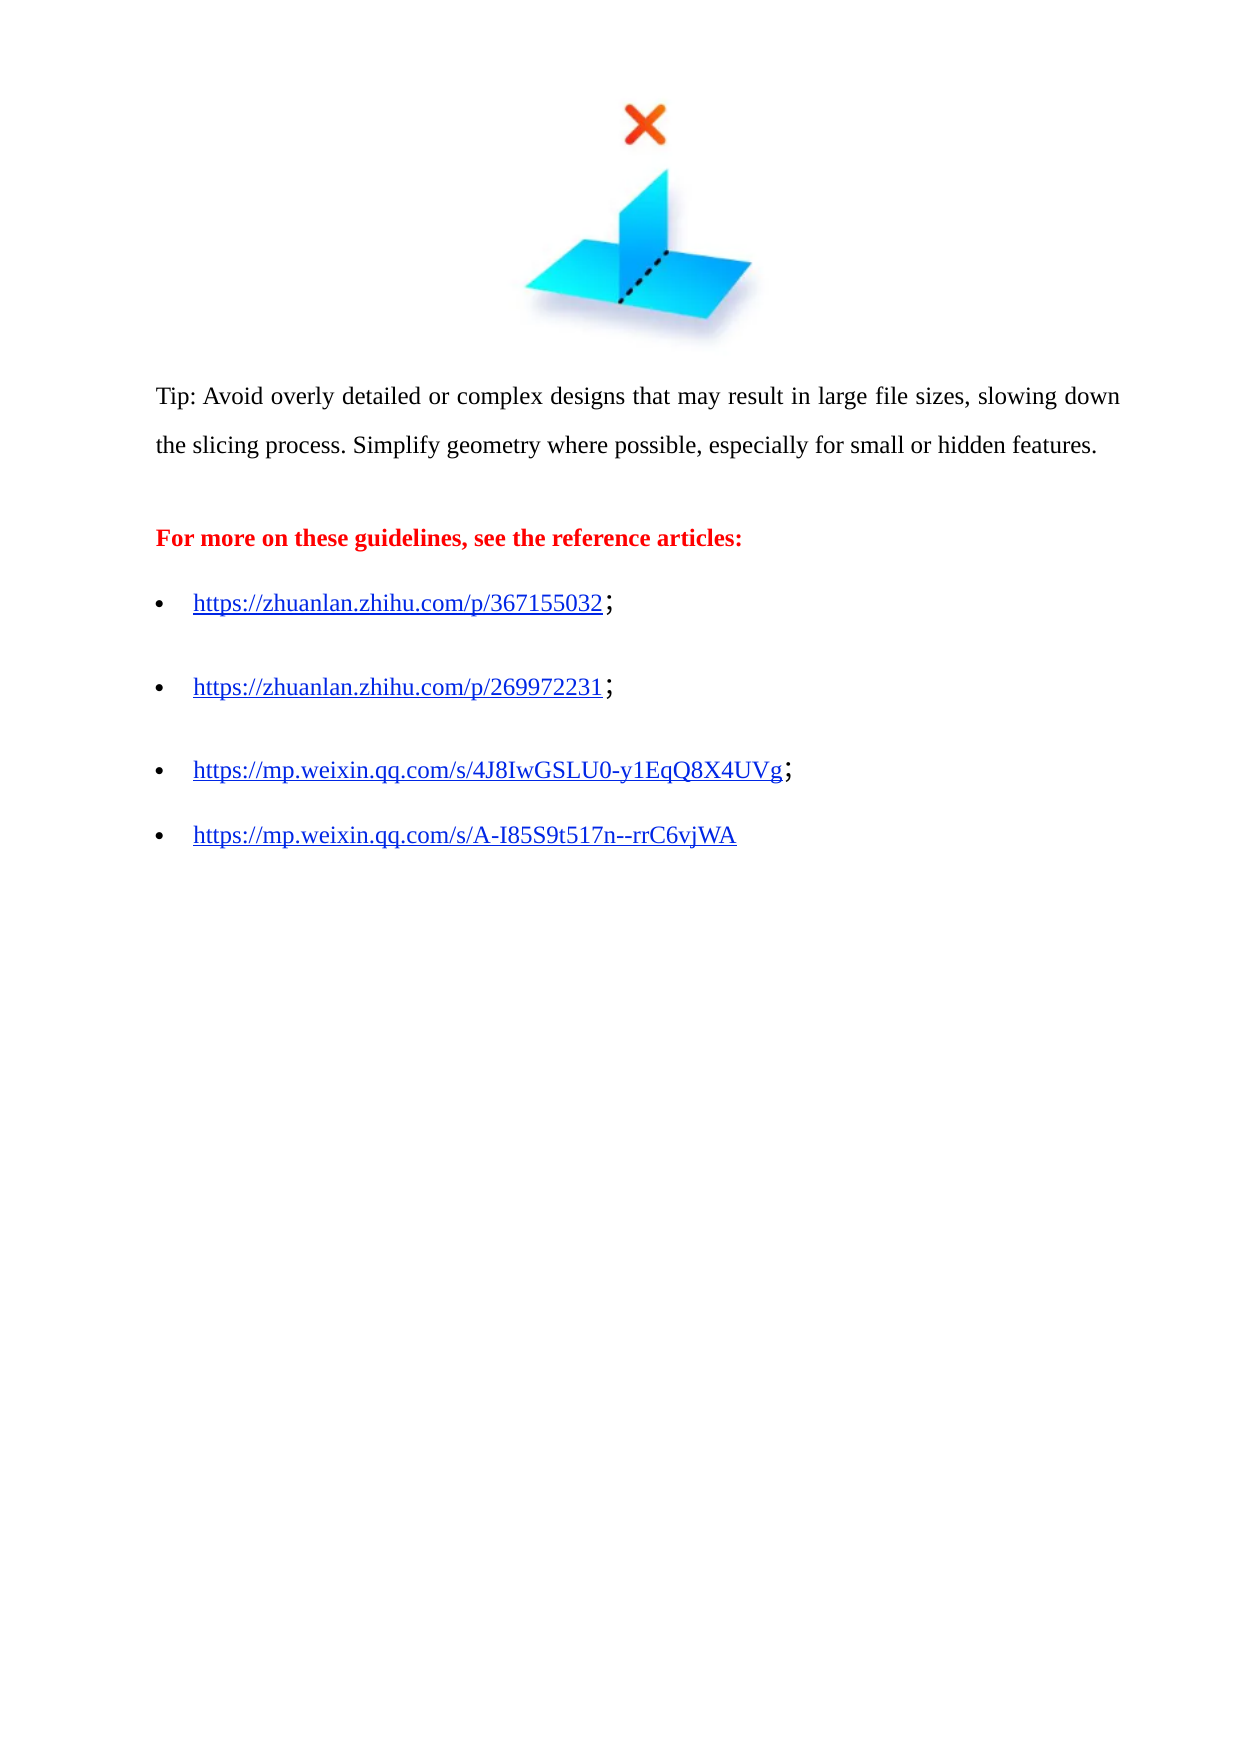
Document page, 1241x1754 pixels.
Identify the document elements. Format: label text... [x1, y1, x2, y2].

text Tip: Avoid overly detailed or complex designs that may result in large file sizes, slowing down the slicing process. Simplify geometry where possible, especially for small or hidden features. [156, 379, 1122, 460]
list https://zhuanlan.zhihu.com/p/269972231； [156, 652, 1122, 717]
text For more on these guidelines, see the reference articles: [156, 522, 1122, 554]
picture [417, 73, 861, 357]
list https://mp.weixin.qq.com/s/A-I85S9t517n--rrC6vjWA [156, 818, 1122, 850]
list https://zhuanlan.zhihu.com/p/367155032； [156, 568, 1122, 633]
list https://mp.weixin.qq.com/s/4J8IwGSLU0-y1EqQ8X4UVg； [156, 735, 1122, 800]
